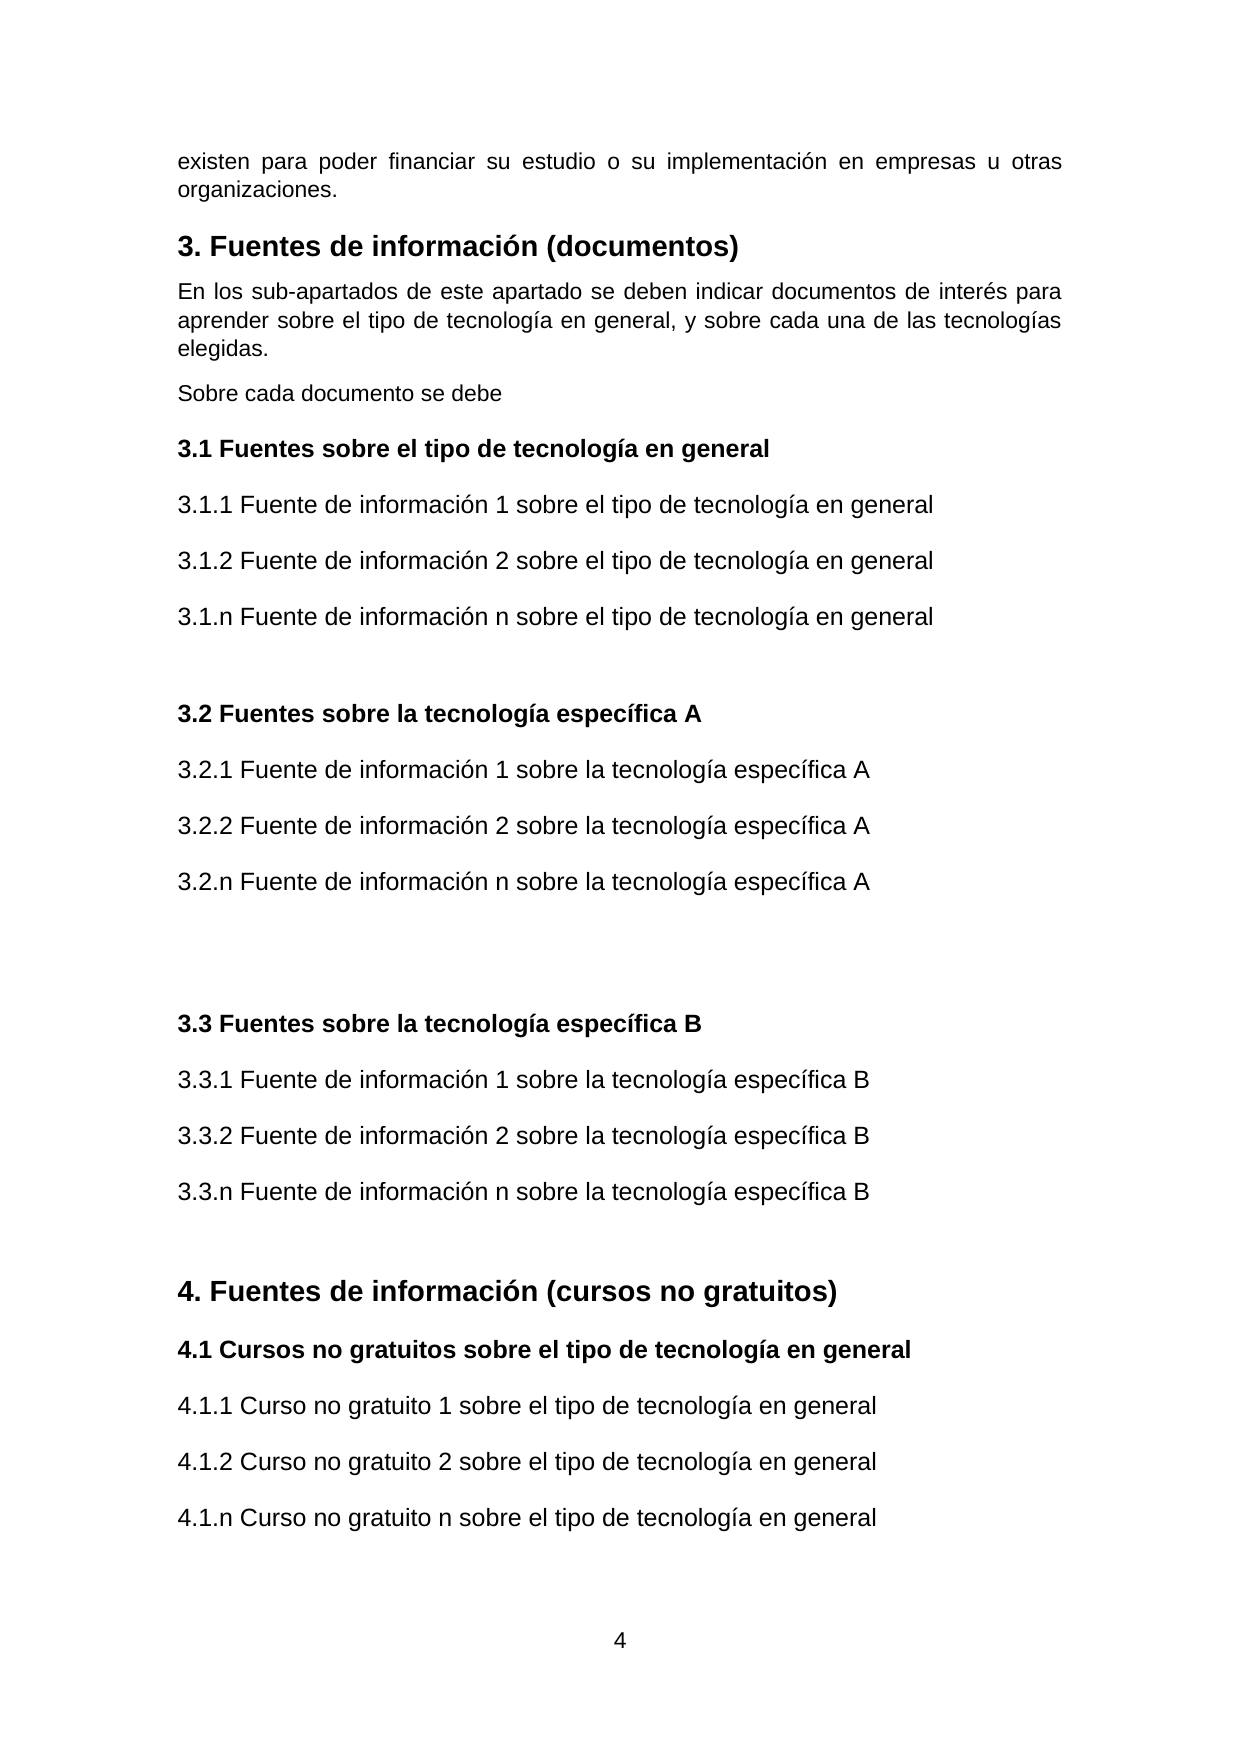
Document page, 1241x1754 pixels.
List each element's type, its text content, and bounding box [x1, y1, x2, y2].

subtitle 3. Fuentes de información (documentos) [177, 229, 1063, 263]
subtitle 3.1.1 Fuente de información 1 sobre el tipo de tecnología en general [177, 489, 1063, 518]
subtitle 4.1.1 Curso no gratuito 1 sobre el tipo de tecnología en general [177, 1391, 1063, 1420]
subtitle 4. Fuentes de información (cursos no gratuitos) [177, 1274, 1063, 1307]
subtitle 4.1.n Curso no gratuito n sobre el tipo de tecnología en general [177, 1503, 1063, 1532]
subtitle 3.1 Fuentes sobre el tipo de tecnología en general [177, 433, 1063, 462]
subtitle 3.2.1 Fuente de información 1 sobre la tecnología específica A [177, 755, 1063, 783]
subtitle 3.3.1 Fuente de información 1 sobre la tecnología específica B [177, 1065, 1063, 1094]
subtitle 3.1.2 Fuente de información 2 sobre el tipo de tecnología en general [177, 546, 1063, 574]
subtitle 3.3.2 Fuente de información 2 sobre la tecnología específica B [177, 1121, 1063, 1150]
subtitle 3.2.2 Fuente de información 2 sobre la tecnología específica A [177, 811, 1063, 839]
subtitle 3.3 Fuentes sobre la tecnología específica B [177, 1009, 1063, 1038]
text Sobre cada documento se debe [177, 380, 1063, 406]
subtitle 3.3.n Fuente de información n sobre la tecnología específica B [177, 1177, 1063, 1206]
text En los sub-apartados de este apartado se deben indicar documentos de interés para aprender sobre el tipo de tecnología en general, y sobre cada una de las tecnologías elegidas. [177, 278, 1063, 361]
subtitle 3.2 Fuentes sobre la tecnología específica A [177, 699, 1063, 727]
subtitle 3.2.n Fuente de información n sobre la tecnología específica A [177, 867, 1063, 896]
subtitle 4.1 Cursos no gratuitos sobre el tipo de tecnología en general [177, 1335, 1063, 1364]
subtitle 4.1.2 Curso no gratuito 2 sobre el tipo de tecnología en general [177, 1447, 1063, 1476]
subtitle 3.1.n Fuente de información n sobre el tipo de tecnología en general [177, 602, 1063, 630]
